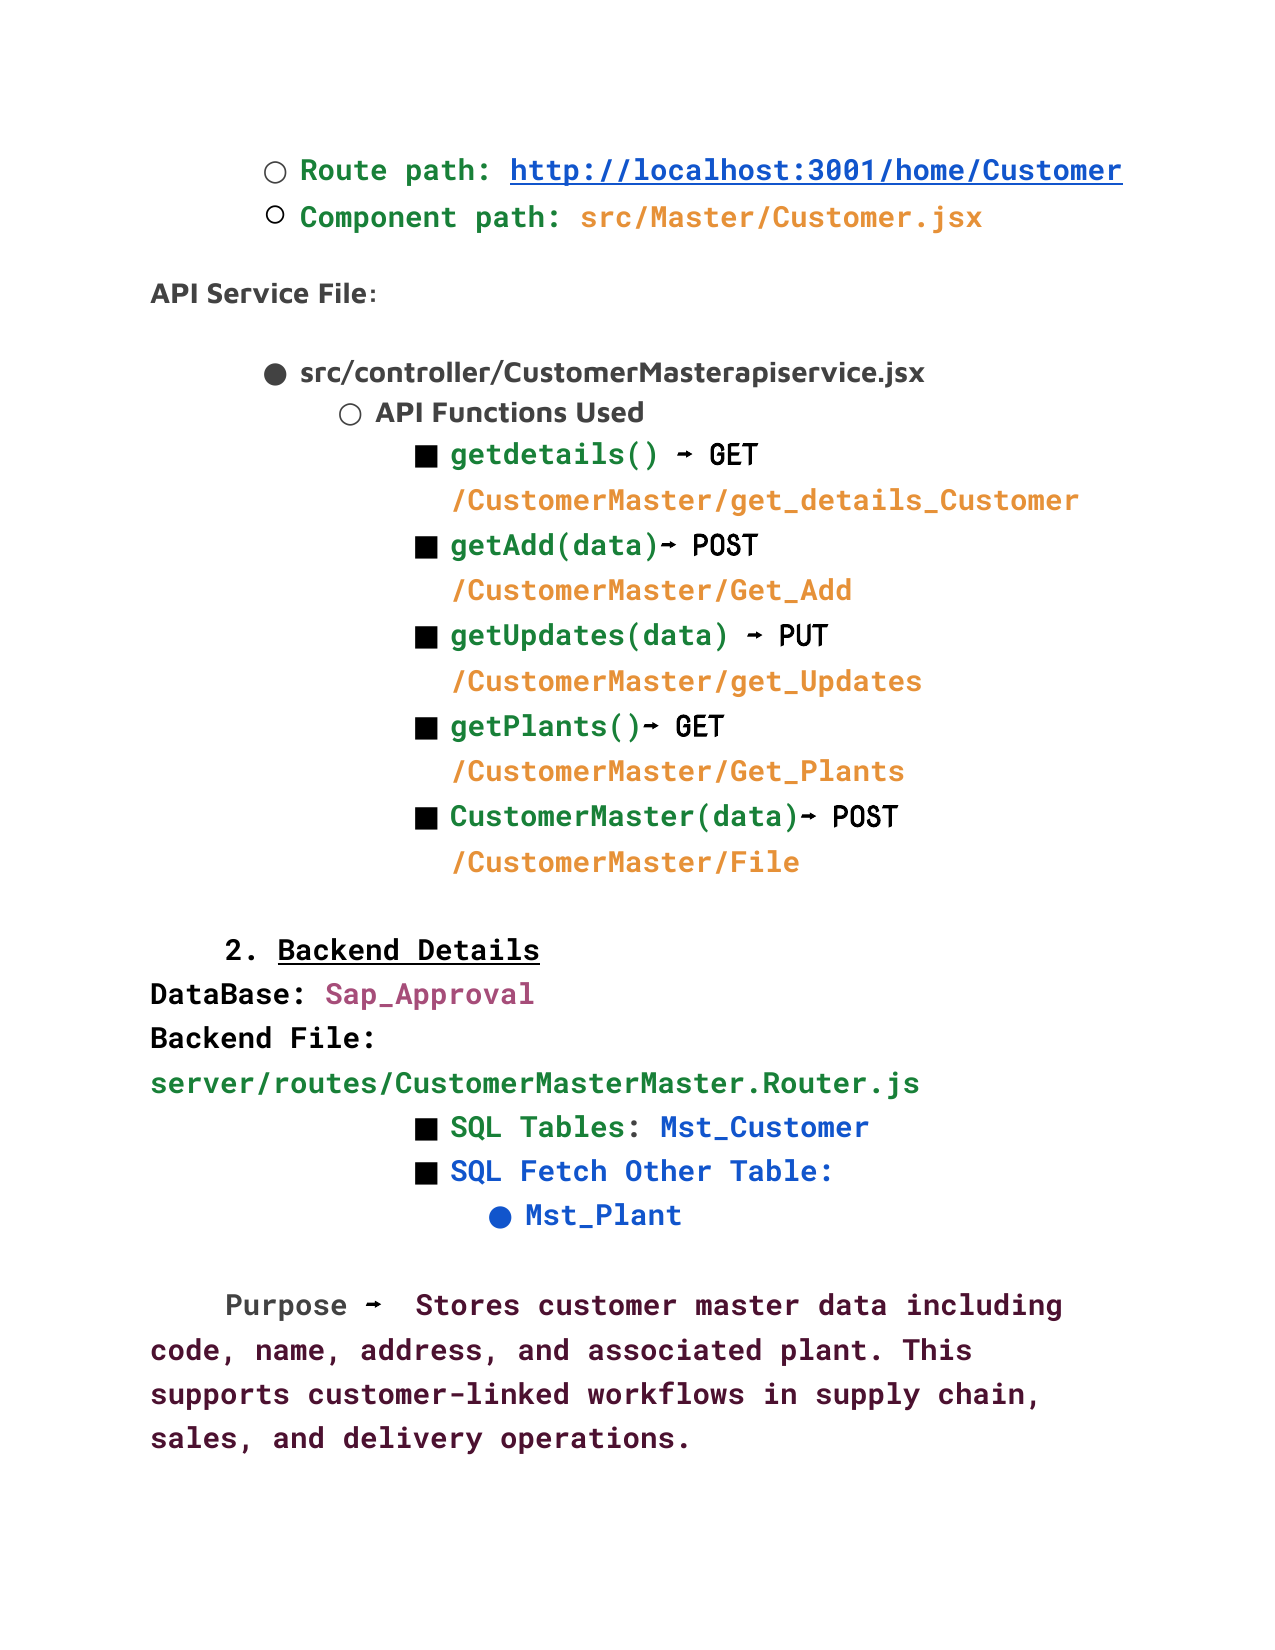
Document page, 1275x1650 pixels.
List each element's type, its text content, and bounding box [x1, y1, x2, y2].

list SQL Fetch Other Table: [412, 1151, 1125, 1189]
text 2. Backend Details [225, 930, 1125, 968]
subtitle Route path: http://localhost:3001/home/Customer [262, 150, 1125, 188]
text API Service File: [150, 276, 1125, 310]
list getUpdates(data) → PUT /CustomerMaster/get_Updates [412, 614, 1125, 699]
text Backend File: server/routes/CustomerMasterMaster.Router.js [150, 1018, 1125, 1101]
text Purpose → Stores customer master data including code, name, address, and associated plant. This supports customer-linked workflows in supply chain, sales, and delivery operations. [150, 1283, 1125, 1456]
list CustomerMaster(data)→ POST /CustomerMaster/File [412, 795, 1125, 880]
list getPlants()→ GET /CustomerMaster/Get_Plants [412, 705, 1125, 789]
list SQL Tables: Mst_Customer [412, 1107, 1125, 1145]
list API Functions Used [337, 394, 1125, 428]
list getdetails() → GET /CustomerMaster/get_details_Customer [412, 433, 1125, 518]
subtitle Component path: src/Master/Customer.jsx [262, 188, 1125, 236]
list src/controller/CustomerMasterapiservice.jsx [262, 354, 1125, 389]
list Mst_Plant [487, 1195, 1125, 1233]
text DataBase: Sap_Approval [150, 974, 1125, 1013]
list getAdd(data)→ POST /CustomerMaster/Get_Add [412, 524, 1125, 608]
